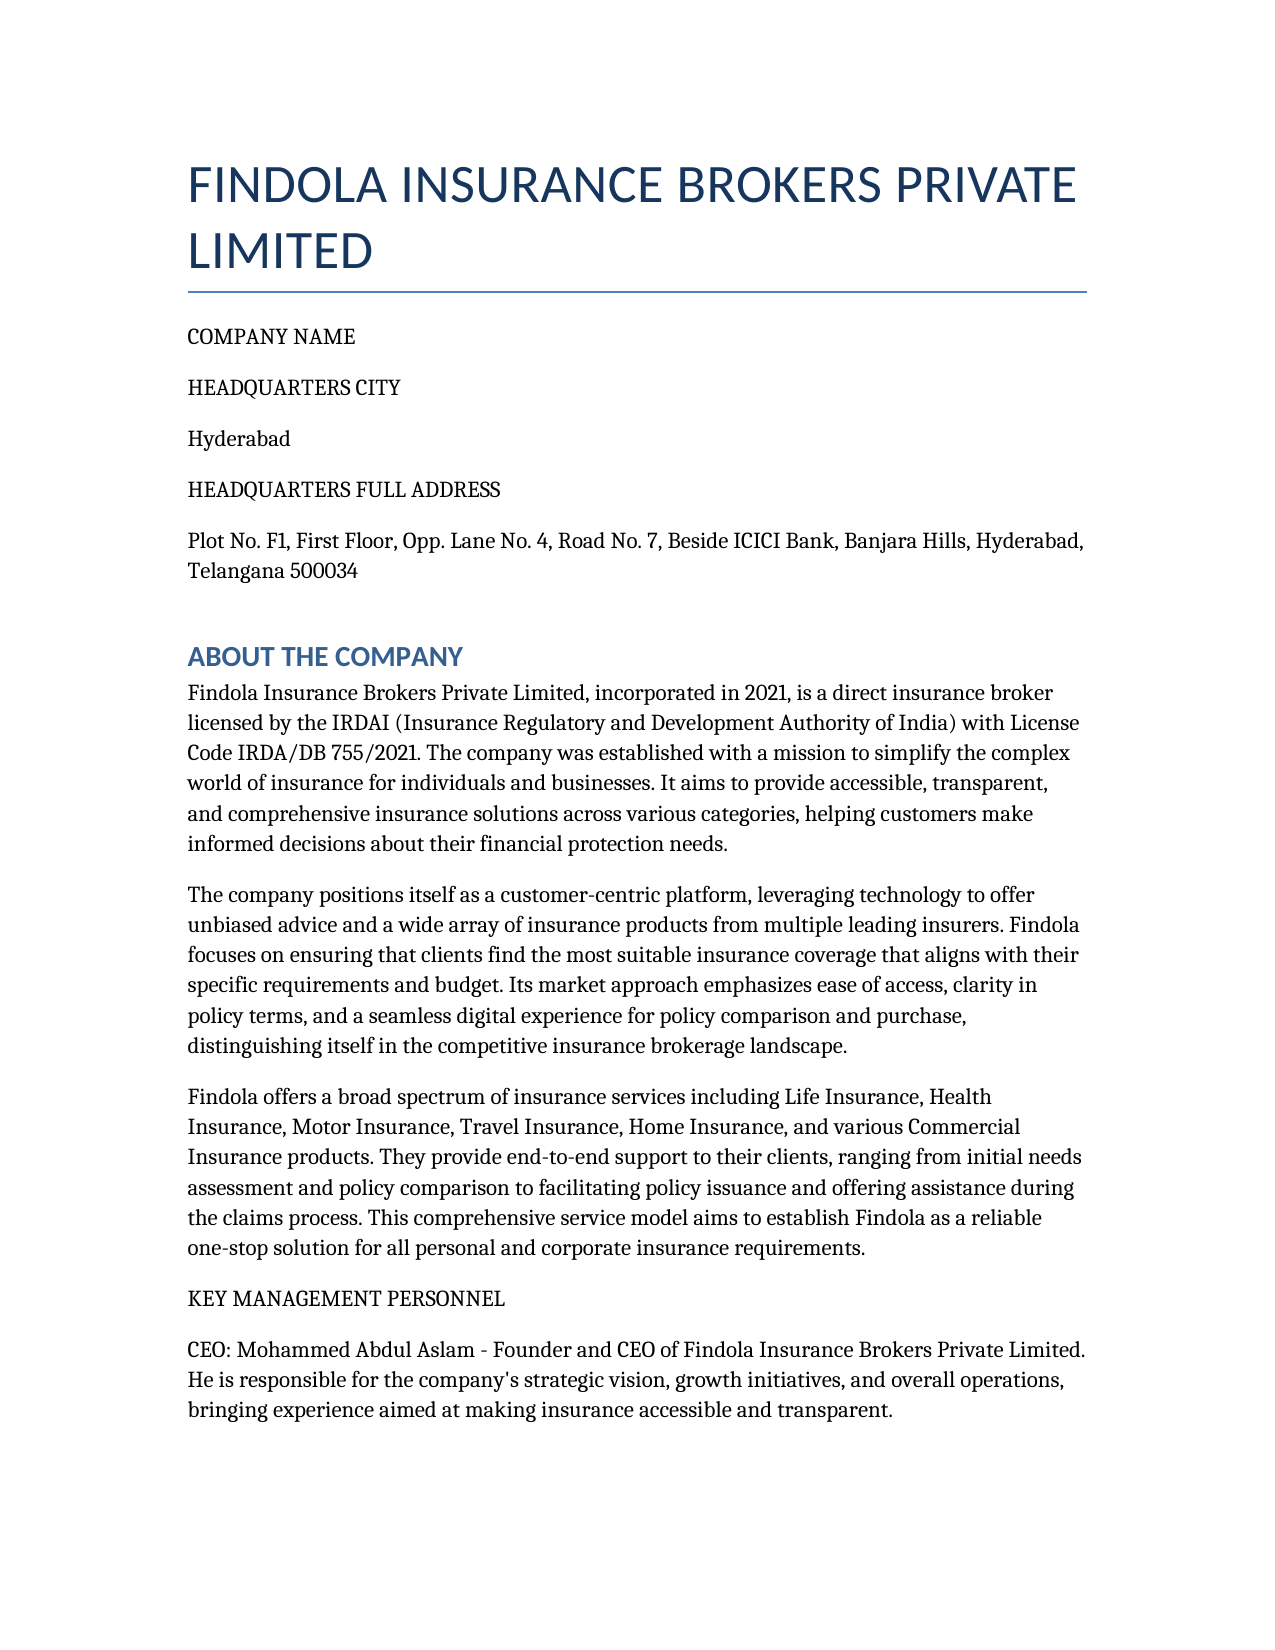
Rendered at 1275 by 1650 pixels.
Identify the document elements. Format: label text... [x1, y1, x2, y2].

text The company positions itself as a customer-centric platform, leveraging technology to offer unbiased advice and a wide array of insurance products from multiple leading insurers. Findola focuses on ensuring that clients find the most suitable insurance coverage that aligns with their specific requirements and budget. Its market approach emphasizes ease of access, clarity in policy terms, and a seamless digital experience for policy comparison and purchase, distinguishing itself in the competitive insurance brokerage landscape. [187, 882, 1087, 1059]
text Findola offers a broad spectrum of insurance services including Life Insurance, Health Insurance, Motor Insurance, Travel Insurance, Home Insurance, and various Commercial Insurance products. They provide end-to-end support to their clients, ranging from initial needs assessment and policy comparison to facilitating policy issuance and offering assistance during the claims process. This comprehensive service model aims to establish Findola as a reliable one-stop solution for all personal and corporate insurance requirements. [187, 1084, 1087, 1261]
text Findola Insurance Brokers Private Limited, incorporated in 2021, is a direct insurance broker licensed by the IRDAI (Insurance Regulatory and Development Authority of India) with License Code IRDA/DB 755/2021. The company was established with a mission to simplify the complex world of insurance for individuals and businesses. It aims to provide accessible, transparent, and comprehensive insurance solutions across various categories, helping customers make informed decisions about their financial protection needs. [187, 679, 1087, 857]
text CEO: Mohammed Abdul Aslam - Founder and CEO of Findola Insurance Brokers Private Limited. He is responsible for the company's strategic vision, growth initiatives, and overall operations, bringing experience aimed at making insurance accessible and transparent. [187, 1337, 1087, 1423]
text HEADQUARTERS FULL ADDRESS [187, 477, 1087, 503]
text COMPANY NAME [187, 324, 1087, 350]
text KEY MANAGEMENT PERSONNEL [187, 1286, 1087, 1312]
subtitle ABOUT THE COMPANY [187, 638, 1087, 674]
title FINDOLA INSURANCE BROKERS PRIVATE LIMITED [187, 150, 1087, 293]
text HEADQUARTERS CITY [187, 375, 1087, 401]
text Hyderabad [187, 426, 1087, 452]
text Plot No. F1, First Floor, Opp. Lane No. 4, Road No. 7, Beside ICICI Bank, Banjara Hills, Hyderabad, Telangana 500034 [187, 528, 1087, 585]
